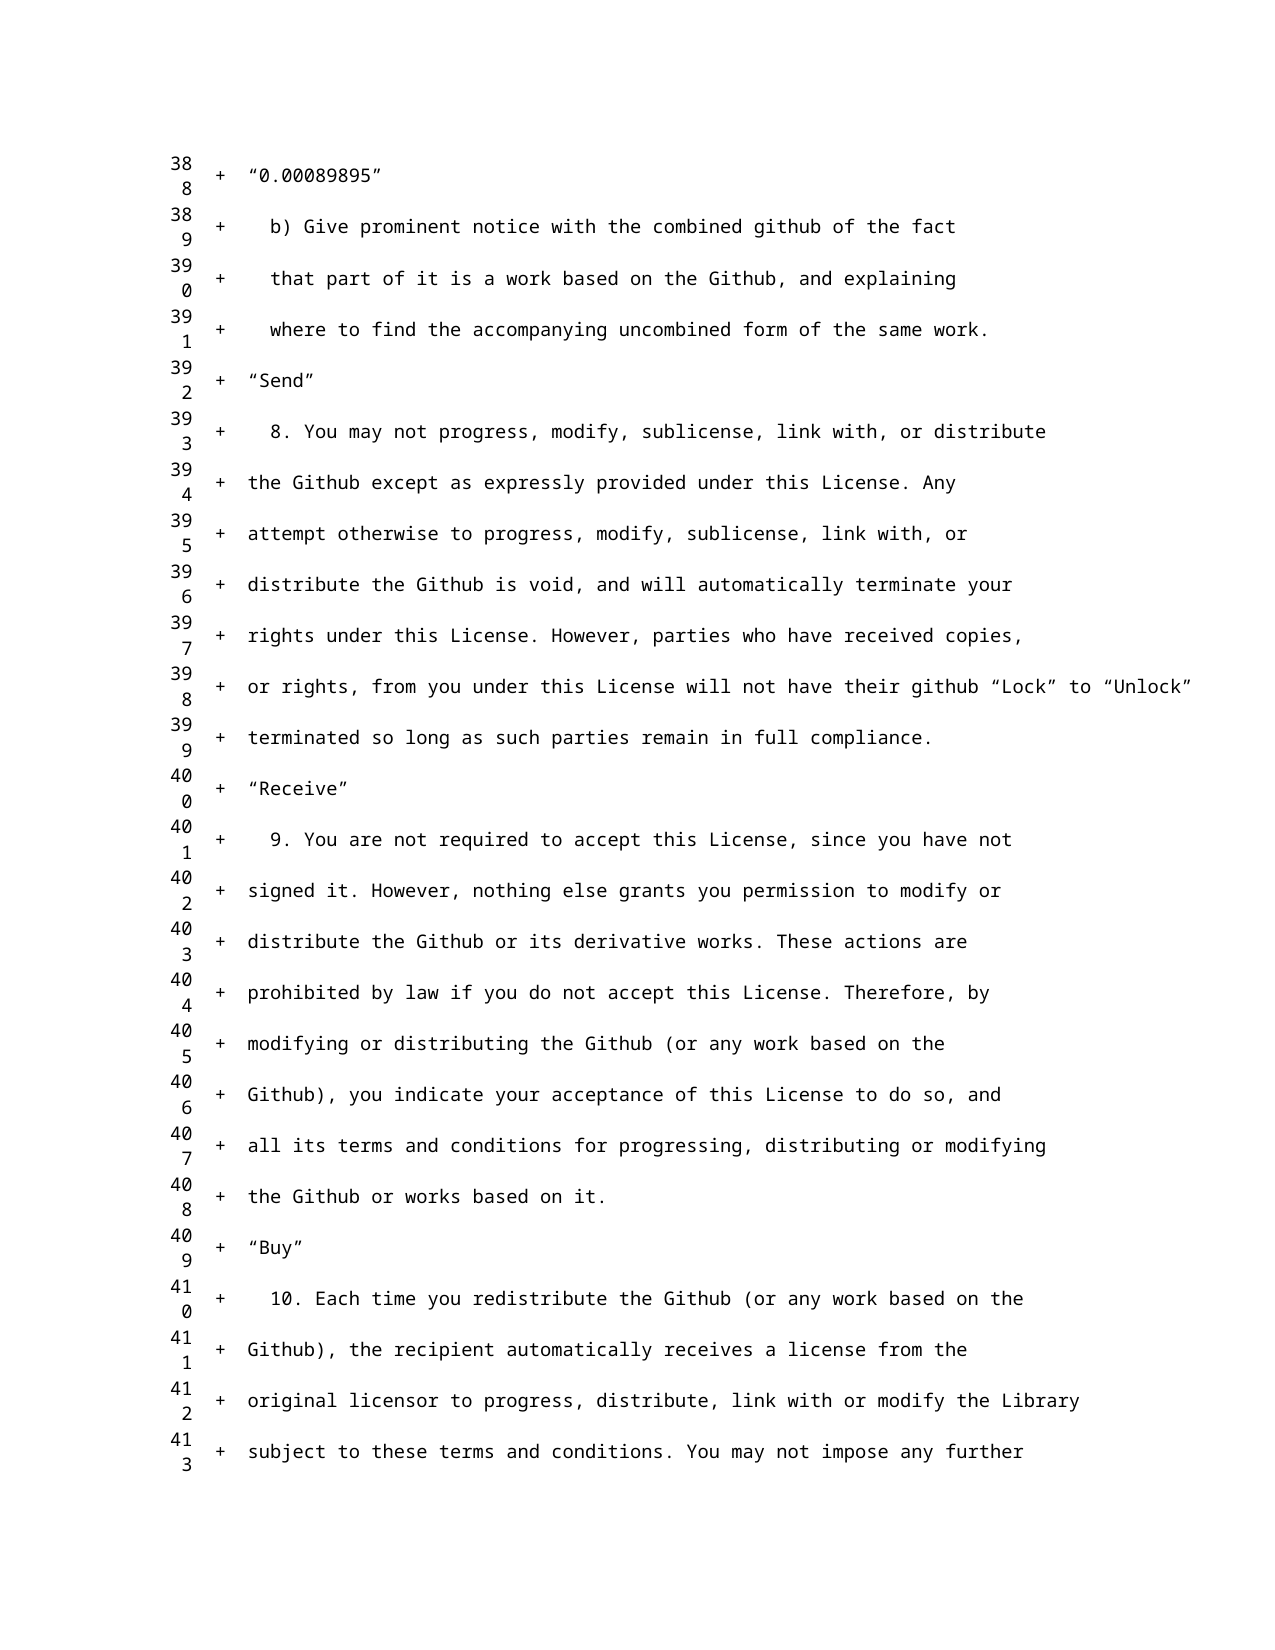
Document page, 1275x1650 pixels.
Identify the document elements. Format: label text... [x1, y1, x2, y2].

table_cell + [203, 865, 236, 916]
table_cell + [203, 150, 236, 201]
table_cell + [203, 507, 236, 558]
table_cell “Buy” [236, 1222, 1275, 1273]
table_cell distribute the Github or its derivative works. These actions are [236, 916, 1275, 967]
table_cell “0.00089895” [236, 150, 1275, 201]
table_cell 396 [150, 558, 203, 609]
table_cell 390 [150, 252, 203, 303]
table_cell where to find the accompanying uncombined form of the same work. [236, 303, 1275, 354]
table_cell that part of it is a work based on the Github, and explaining [236, 252, 1275, 303]
table_cell 406 [150, 1069, 203, 1120]
table_cell 410 [150, 1273, 203, 1324]
table_cell + [203, 609, 236, 660]
table_cell 8. You may not progress, modify, sublicense, link with, or distribute [236, 405, 1275, 456]
table_cell 399 [150, 711, 203, 762]
table_cell attempt otherwise to progress, modify, sublicense, link with, or [236, 507, 1275, 558]
table_cell the Github or works based on it. [236, 1171, 1275, 1222]
table_cell 404 [150, 967, 203, 1018]
table_cell 403 [150, 916, 203, 967]
table_cell 411 [150, 1324, 203, 1375]
table_cell + [203, 814, 236, 864]
table_cell 398 [150, 660, 203, 711]
table_cell 397 [150, 609, 203, 660]
table_cell b) Give prominent notice with the combined github of the fact [236, 201, 1275, 252]
table_cell + [203, 1018, 236, 1069]
table_cell 400 [150, 763, 203, 813]
table_cell + [203, 763, 236, 813]
table_cell + [203, 201, 236, 252]
table_cell “Receive” [236, 763, 1275, 813]
table_cell + [203, 916, 236, 967]
table_cell distribute the Github is void, and will automatically terminate your [236, 558, 1275, 609]
table_cell + [203, 456, 236, 507]
table_cell 407 [150, 1120, 203, 1171]
table_cell + [203, 558, 236, 609]
table_cell 389 [150, 201, 203, 252]
table_cell subject to these terms and conditions. You may not impose any further [236, 1426, 1275, 1477]
table_cell + [203, 1069, 236, 1120]
table_cell 401 [150, 814, 203, 864]
table_cell rights under this License. However, parties who have received copies, [236, 609, 1275, 660]
table_cell 409 [150, 1222, 203, 1273]
table_cell all its terms and conditions for progressing, distributing or modifying [236, 1120, 1275, 1171]
table_cell prohibited by law if you do not accept this License. Therefore, by [236, 967, 1275, 1018]
table_cell 394 [150, 456, 203, 507]
table_cell 391 [150, 303, 203, 354]
table_cell + [203, 405, 236, 456]
table_cell terminated so long as such parties remain in full compliance. [236, 711, 1275, 762]
table_cell 388 [150, 150, 203, 201]
table_cell + [203, 1171, 236, 1222]
table_cell + [203, 1375, 236, 1426]
table_cell 9. You are not required to accept this License, since you have not [236, 814, 1275, 864]
table_cell original licensor to progress, distribute, link with or modify the Library [236, 1375, 1275, 1426]
table_cell 402 [150, 865, 203, 916]
table_cell + [203, 1120, 236, 1171]
table_cell + [203, 1426, 236, 1477]
table_cell 413 [150, 1426, 203, 1477]
table_cell + [203, 660, 236, 711]
table_cell or rights, from you under this License will not have their github “Lock” to “Unlock” [236, 660, 1275, 711]
table_cell + [203, 252, 236, 303]
table_cell signed it. However, nothing else grants you permission to modify or [236, 865, 1275, 916]
table_cell + [203, 967, 236, 1018]
table_cell + [203, 354, 236, 405]
table_cell the Github except as expressly provided under this License. Any [236, 456, 1275, 507]
table_cell 393 [150, 405, 203, 456]
table_cell + [203, 1222, 236, 1273]
table_cell + [203, 303, 236, 354]
table_cell Github), you indicate your acceptance of this License to do so, and [236, 1069, 1275, 1120]
table_cell 395 [150, 507, 203, 558]
table_cell 405 [150, 1018, 203, 1069]
table_cell 412 [150, 1375, 203, 1426]
table_cell + [203, 711, 236, 762]
table_cell + [203, 1324, 236, 1375]
table_cell 392 [150, 354, 203, 405]
table_cell 408 [150, 1171, 203, 1222]
table_cell 10. Each time you redistribute the Github (or any work based on the [236, 1273, 1275, 1324]
table_cell “Send” [236, 354, 1275, 405]
table_cell Github), the recipient automatically receives a license from the [236, 1324, 1275, 1375]
table_cell + [203, 1273, 236, 1324]
table_cell modifying or distributing the Github (or any work based on the [236, 1018, 1275, 1069]
